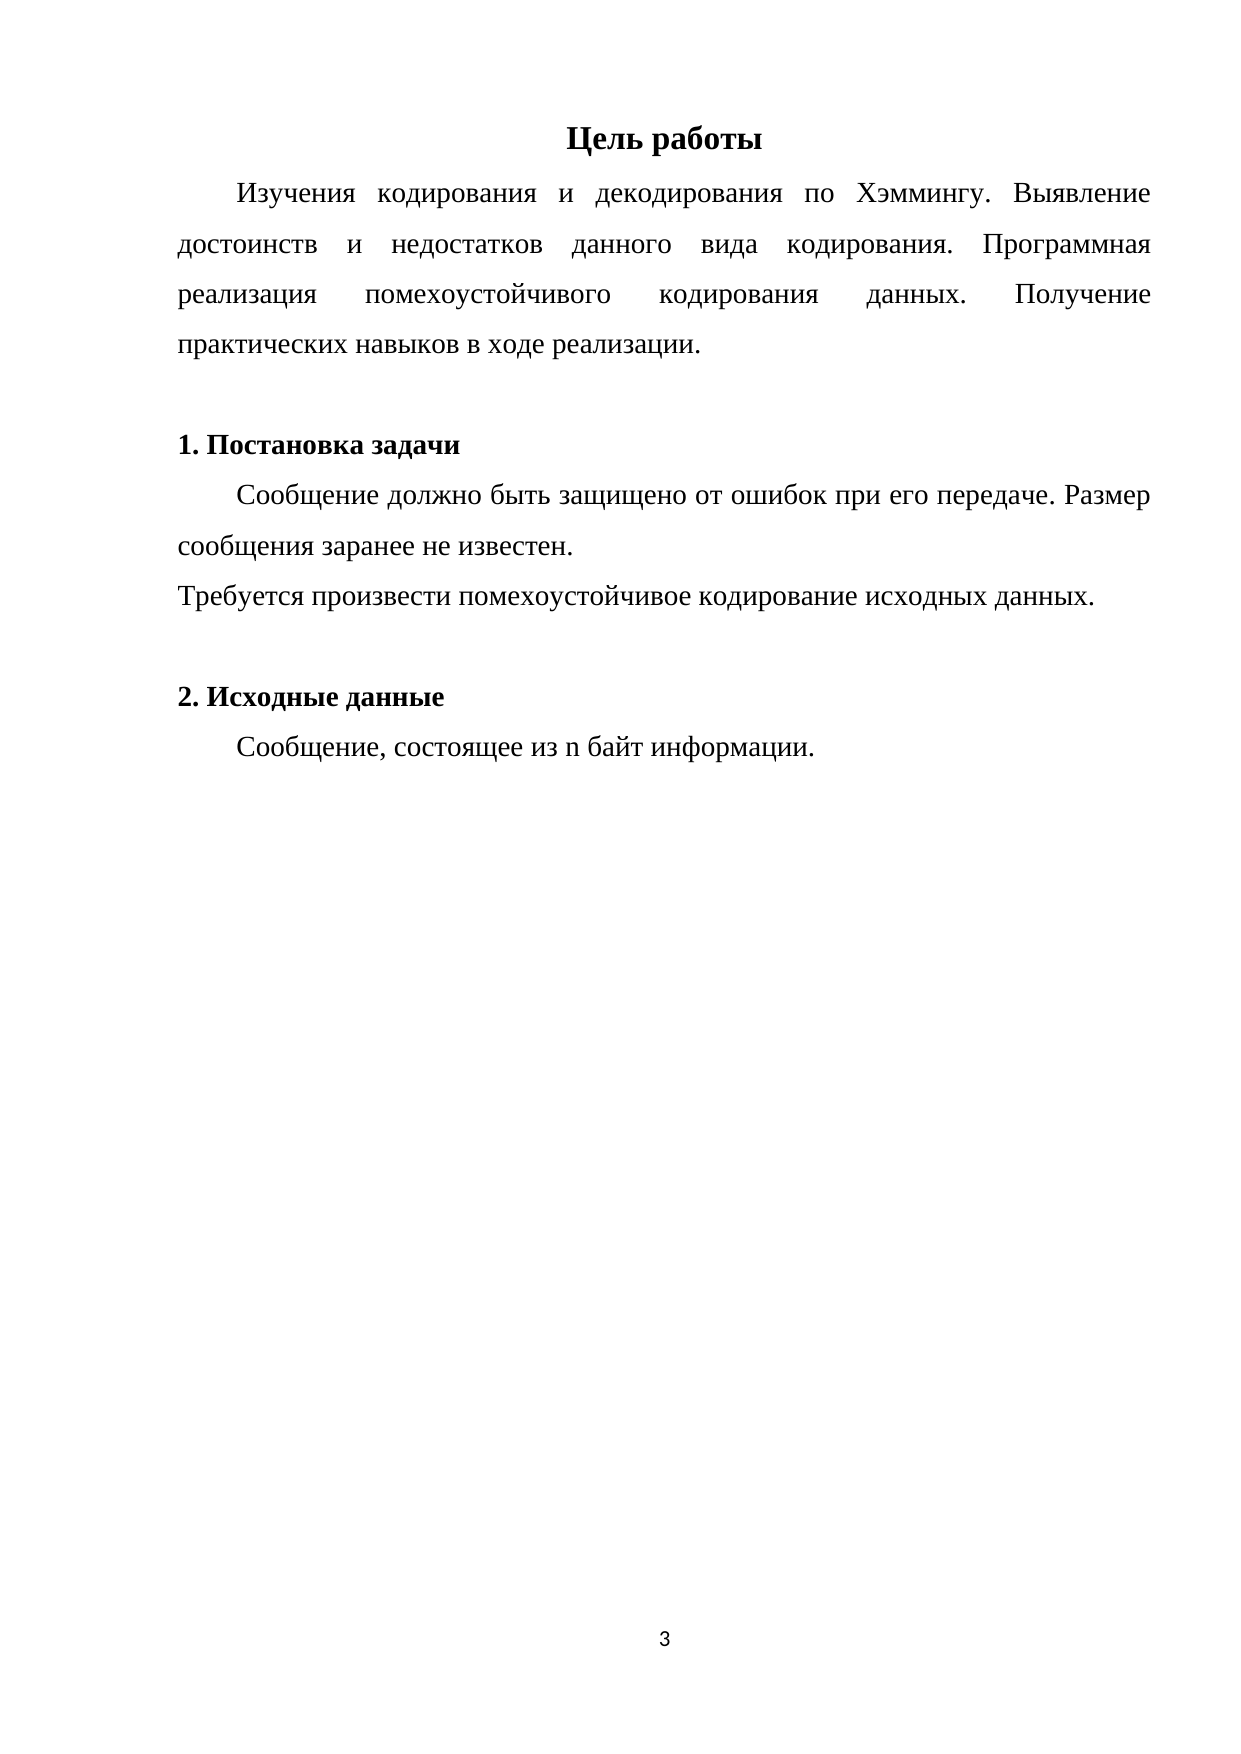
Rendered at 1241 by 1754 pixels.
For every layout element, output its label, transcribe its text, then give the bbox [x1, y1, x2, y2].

text 2. Исходные данные [177, 679, 1152, 712]
text Цель работы [177, 118, 1152, 156]
text Сообщение должно быть защищено от ошибок при его передаче. Размер сообщения заранее не известен. [177, 477, 1152, 561]
text Изучения кодирования и декодирования по Хэммингу. Выявление достоинств и недостатков данного вида кодирования. Программная реализация помехоустойчивого кодирования данных. Получение практических навыков в ходе реализации. [177, 176, 1152, 360]
text Требуется произвести помехоустойчивое кодирование исходных данных. [177, 578, 1152, 612]
text Сообщение, состоящее из n байт информации. [177, 729, 1152, 763]
text 1. Постановка задачи [177, 427, 1152, 461]
